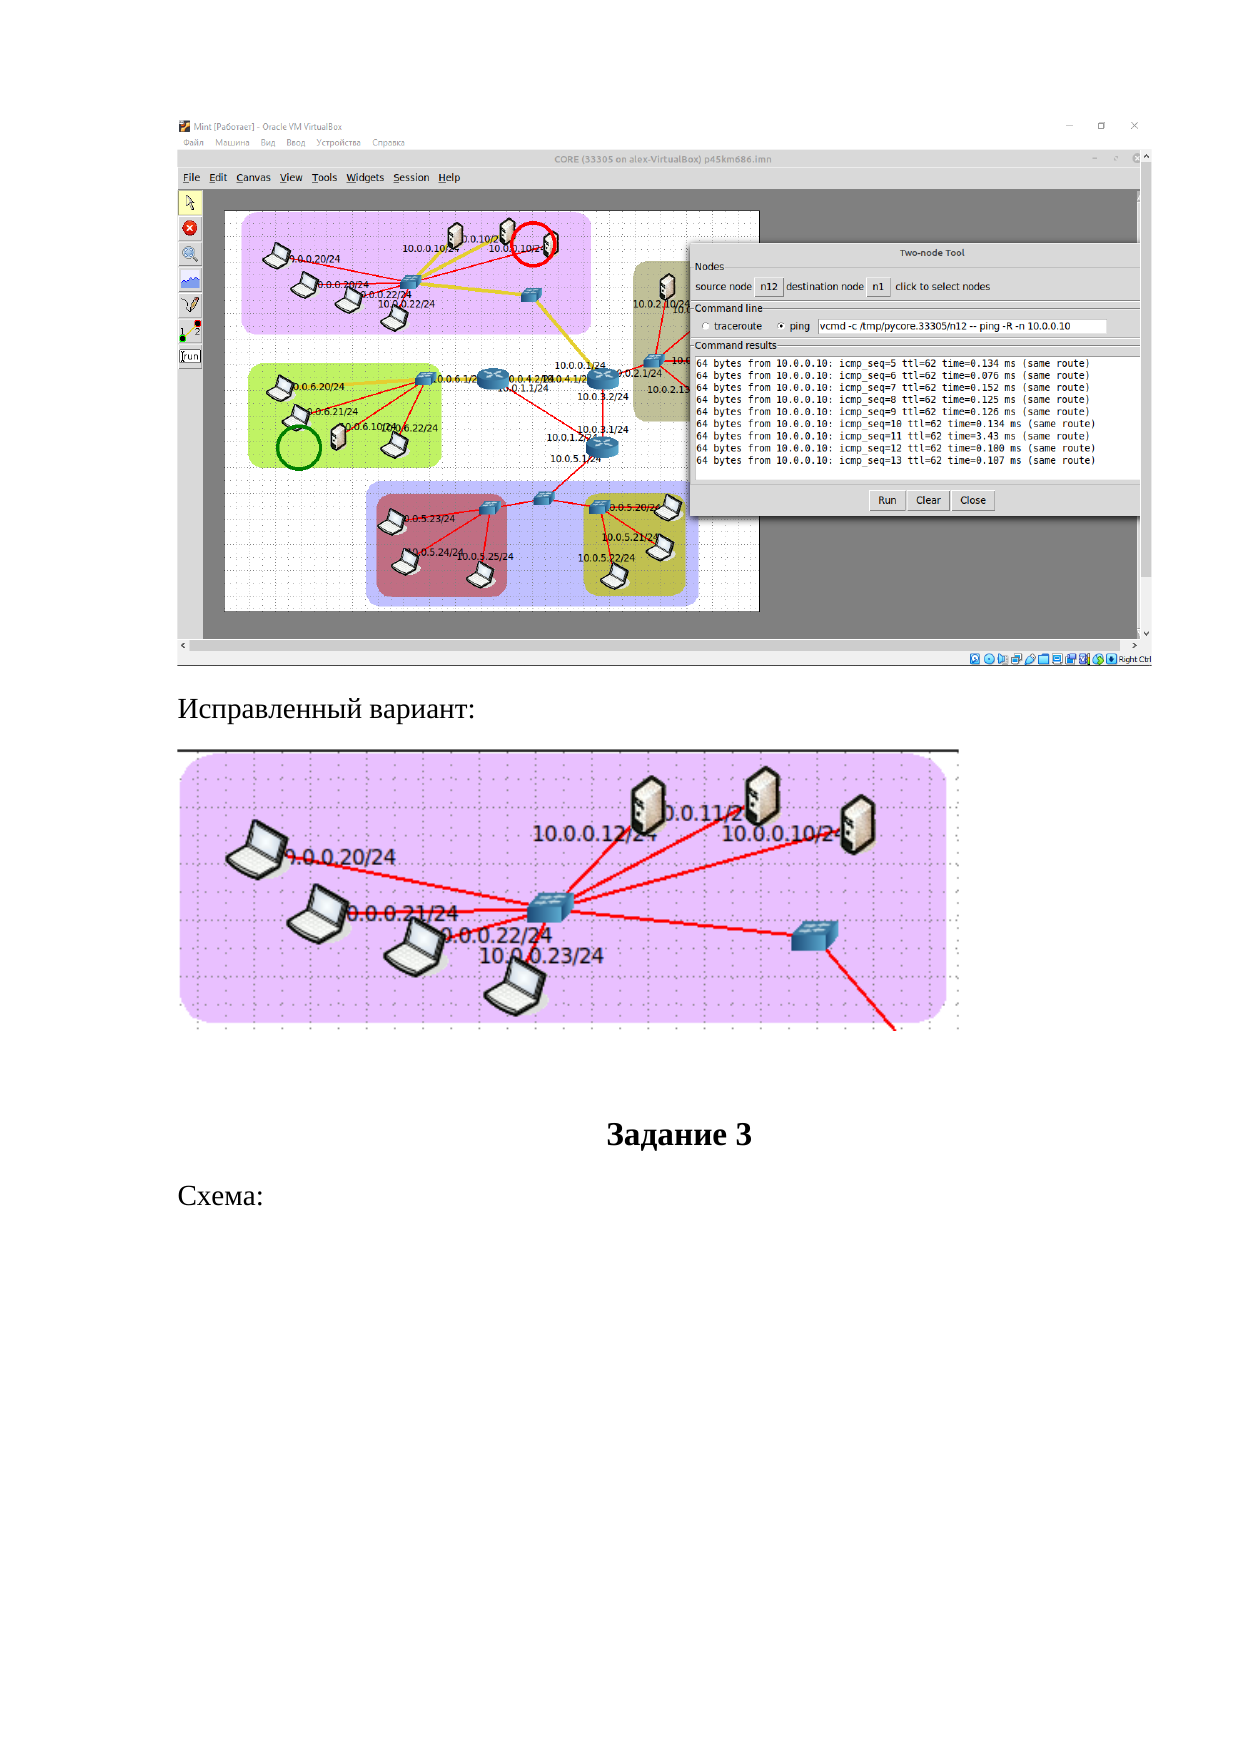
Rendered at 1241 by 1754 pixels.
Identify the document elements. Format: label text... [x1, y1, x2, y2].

text Исправленный вариант: [177, 691, 1181, 724]
picture [177, 118, 1152, 666]
text Схема: [177, 1178, 1181, 1211]
picture [177, 749, 959, 1031]
text Задание 3 [177, 1114, 1181, 1153]
